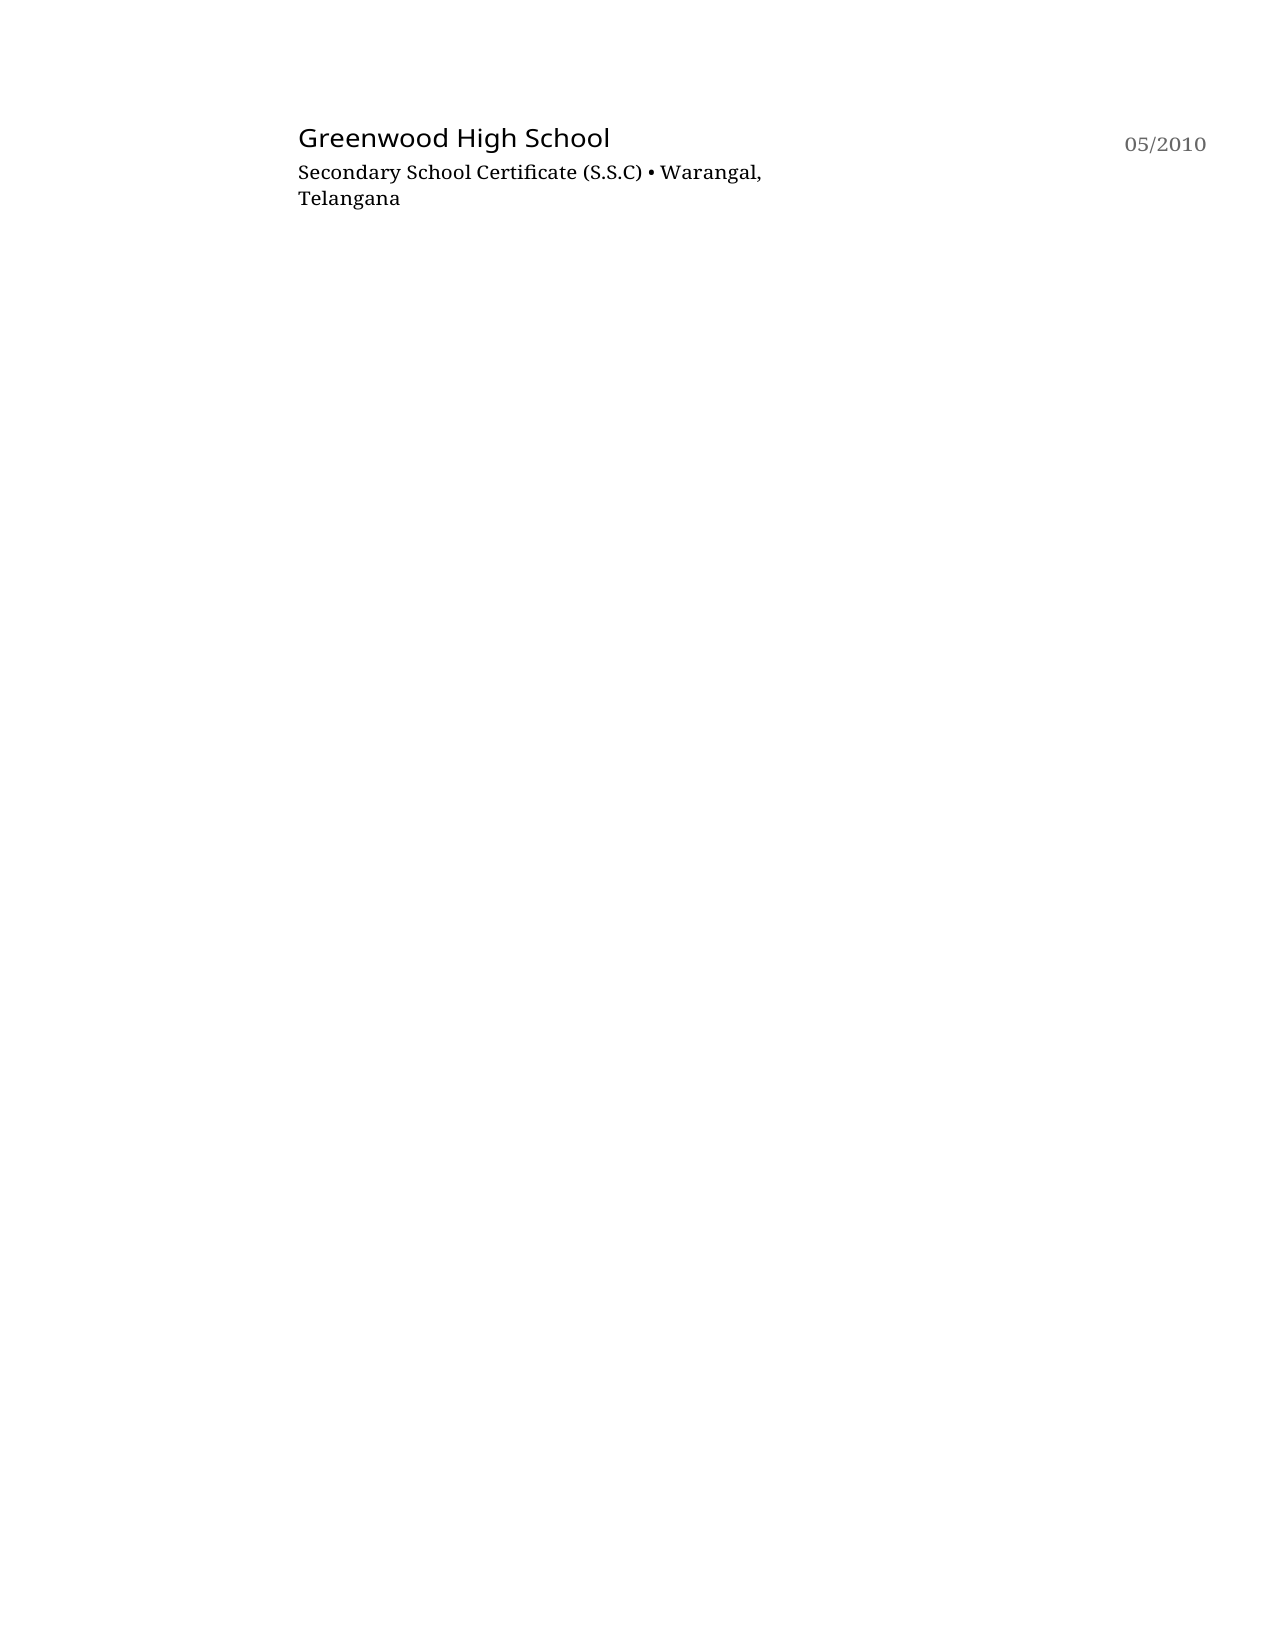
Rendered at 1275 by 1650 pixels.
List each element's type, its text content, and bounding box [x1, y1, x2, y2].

text 05/2010 [893, 131, 1206, 157]
text Secondary School Certiﬁcate (S.S.C) • Warangal, Telangana [298, 159, 851, 211]
subtitle Greenwood High School [298, 121, 851, 155]
